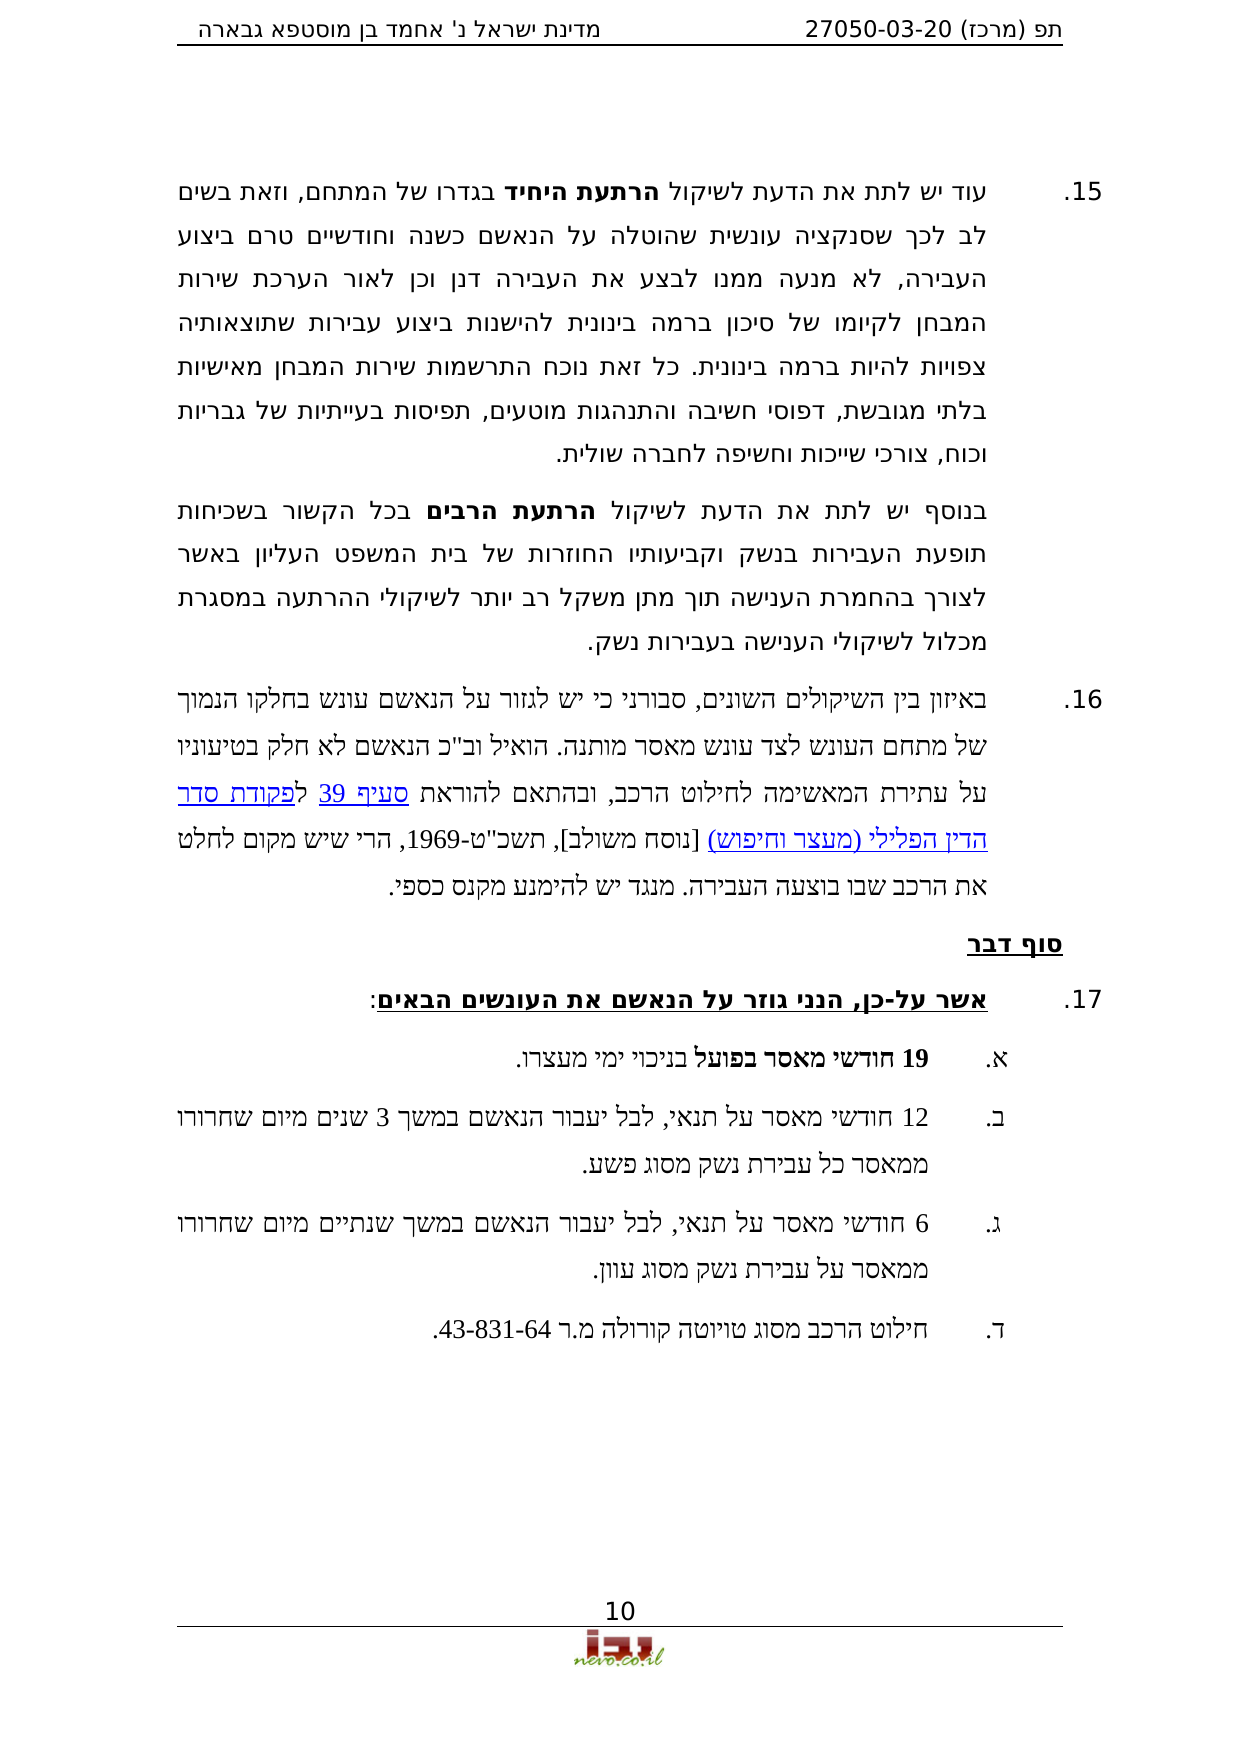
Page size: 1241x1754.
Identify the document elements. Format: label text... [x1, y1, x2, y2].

text באיזון בין השיקולים השונים, סבורני כי יש לגזור על הנאשם עונש בחלקו הנמוך של מתחם העונש לצד עונש מאסר מותנה. הואיל וב"כ הנאשם לא חלק בטיעוניו על עתירת המאשימה לחילוט הרכב, ובהתאם להוראת סעיף 39 לפקודת סדר הדין הפלילי (מעצר וחיפוש) [נוסח משולב], תשכ"ט-1969, הרי שיש מקום לחלט את הרכב שבו בוצעה העבירה. מנגד יש להימנע מקנס כספי. [177, 683, 1063, 901]
list 6 חודשי מאסר על תנאי, לבל יעבור הנאשם במשך שנתיים מיום שחרורו ממאסר על עבירת נשק מסוג עוון. [177, 1207, 985, 1285]
list בנוסף יש לתת את הדעת לשיקול הרתעת הרבים בכל הקשור בשכיחות תופעת העבירות בנשק וקביעותיו החוזרות של בית המשפט העליון באשר לצורך בהחמרת הענישה תוך מתן משקל רב יותר לשיקולי ההרתעה במסגרת מכלול לשיקולי הענישה בעבירות נשק. [177, 496, 988, 656]
list סוף דבר [177, 929, 1063, 958]
list 12 חודשי מאסר על תנאי, לבל יעבור הנאשם במשך 3 שנים מיום שחרורו ממאסר כל עבירת נשק מסוג פשע. [177, 1101, 985, 1179]
list חילוט הרכב מסוג טויוטה קורולה מ.ר 43-831-64. [177, 1313, 985, 1344]
list 19 חודשי מאסר בפועל בניכוי ימי מעצרו. [177, 1042, 985, 1073]
text עוד יש לתת את הדעת לשיקול הרתעת היחיד בגדרו של המתחם, וזאת בשים לב לכך שסנקציה עונשית שהוטלה על הנאשם כשנה וחודשיים טרם ביצוע העבירה, לא מנעה ממנו לבצע את העבירה דנן וכן לאור הערכת שירות המבחן לקיומו של סיכון ברמה בינונית להישנות ביצוע עבירות שתוצאותיה צפויות להיות ברמה בינונית. כל זאת נוכח התרשמות שירות המבחן מאישיות בלתי מגובשת, דפוסי חשיבה והתנהגות מוטעים, תפיסות בעייתיות של גבריות וכוח, צורכי שייכות וחשיפה לחברה שולית. [177, 177, 1063, 469]
text אשר על-כן, הנני גוזר על הנאשם את העונשים הבאים: [177, 986, 1063, 1015]
picture [574, 1629, 666, 1667]
